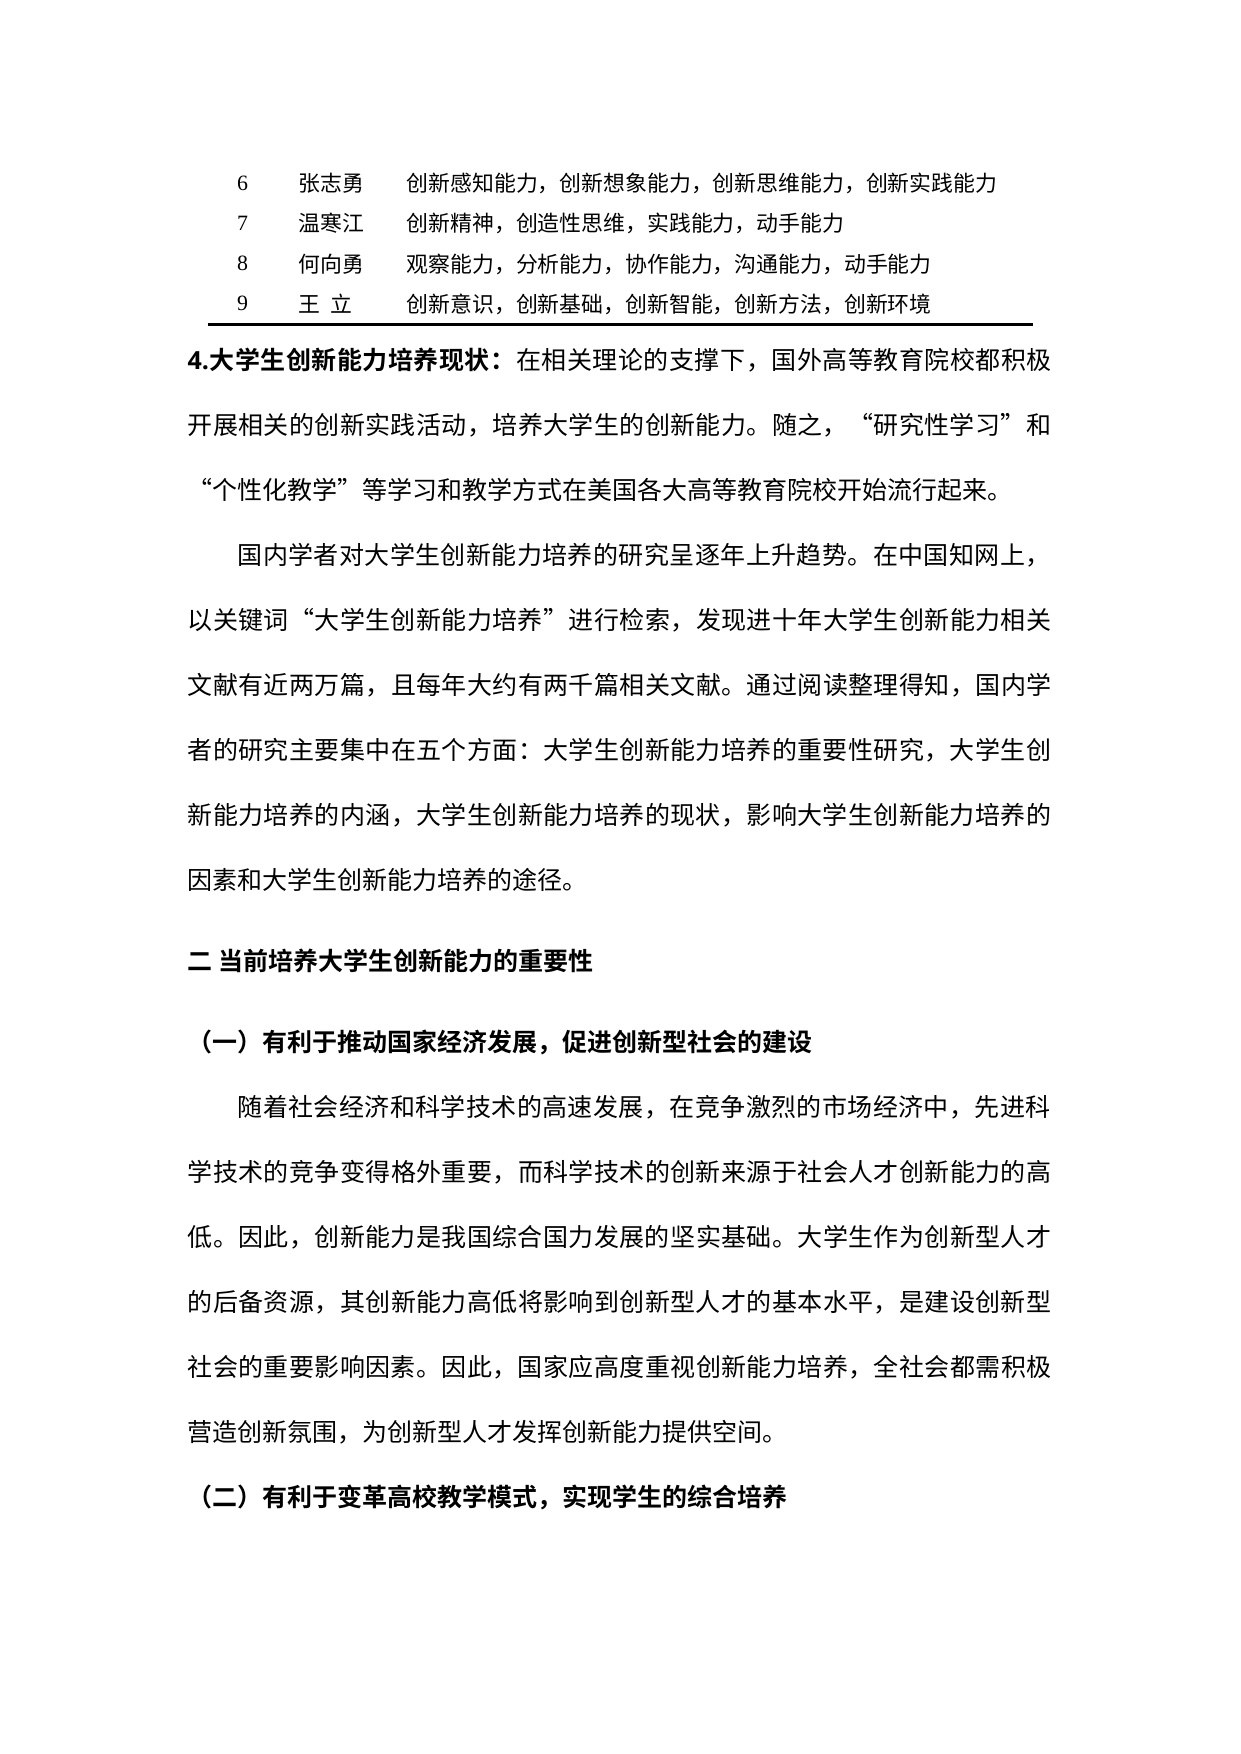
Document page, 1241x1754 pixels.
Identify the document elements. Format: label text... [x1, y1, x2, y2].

table_cell 创新精神，创造性思维，实践能力，动手能力 [385, 202, 1033, 242]
text 二 当前培养大学生创新能力的重要性 [187, 927, 1053, 992]
table_cell 观察能力，分析能力，协作能力，沟通能力，动手能力 [385, 243, 1033, 283]
table_cell 温寒江 [277, 202, 384, 242]
table_cell 7 [208, 202, 277, 242]
table_cell 何向勇 [277, 243, 384, 283]
table_cell 8 [208, 243, 277, 283]
table_cell 创新感知能力，创新想象能力，创新思维能力，创新实践能力 [385, 162, 1033, 202]
text 4.大学生创新能力培养现状：在相关理论的支撑下，国外高等教育院校都积极开展相关的创新实践活动，培养大学生的创新能力。随之，“研究性学习”和“个性化教学”等学习和教学方式在美国各大高等教育院校开始流行起来。 [187, 326, 1053, 521]
text （一）有利于推动国家经济发展，促进创新型社会的建设 [187, 1008, 1053, 1073]
table_cell 创新意识，创新基础，创新智能，创新方法，创新环境 [385, 283, 1033, 323]
table_cell 6 [208, 162, 277, 202]
text 国内学者对大学生创新能力培养的研究呈逐年上升趋势。在中国知网上，以关键词“大学生创新能力培养”进行检索，发现进十年大学生创新能力相关文献有近两万篇，且每年大约有两千篇相关文献。通过阅读整理得知，国内学者的研究主要集中在五个方面：大学生创新能力培养的重要性研究，大学生创新能力培养的内涵，大学生创新能力培养的现状，影响大学生创新能力培养的因素和大学生创新能力培养的途径。 [187, 521, 1053, 911]
text （二）有利于变革高校教学模式，实现学生的综合培养 [187, 1463, 1053, 1528]
table_cell 张志勇 [277, 162, 384, 202]
table_cell 9 [208, 283, 277, 323]
text 随着社会经济和科学技术的高速发展，在竞争激烈的市场经济中，先进科学技术的竞争变得格外重要，而科学技术的创新来源于社会人才创新能力的高低。因此，创新能力是我国综合国力发展的坚实基础。大学生作为创新型人才的后备资源，其创新能力高低将影响到创新型人才的基本水平，是建设创新型社会的重要影响因素。因此，国家应高度重视创新能力培养，全社会都需积极营造创新氛围，为创新型人才发挥创新能力提供空间。 [187, 1073, 1053, 1463]
table_cell 王 立 [277, 283, 384, 323]
